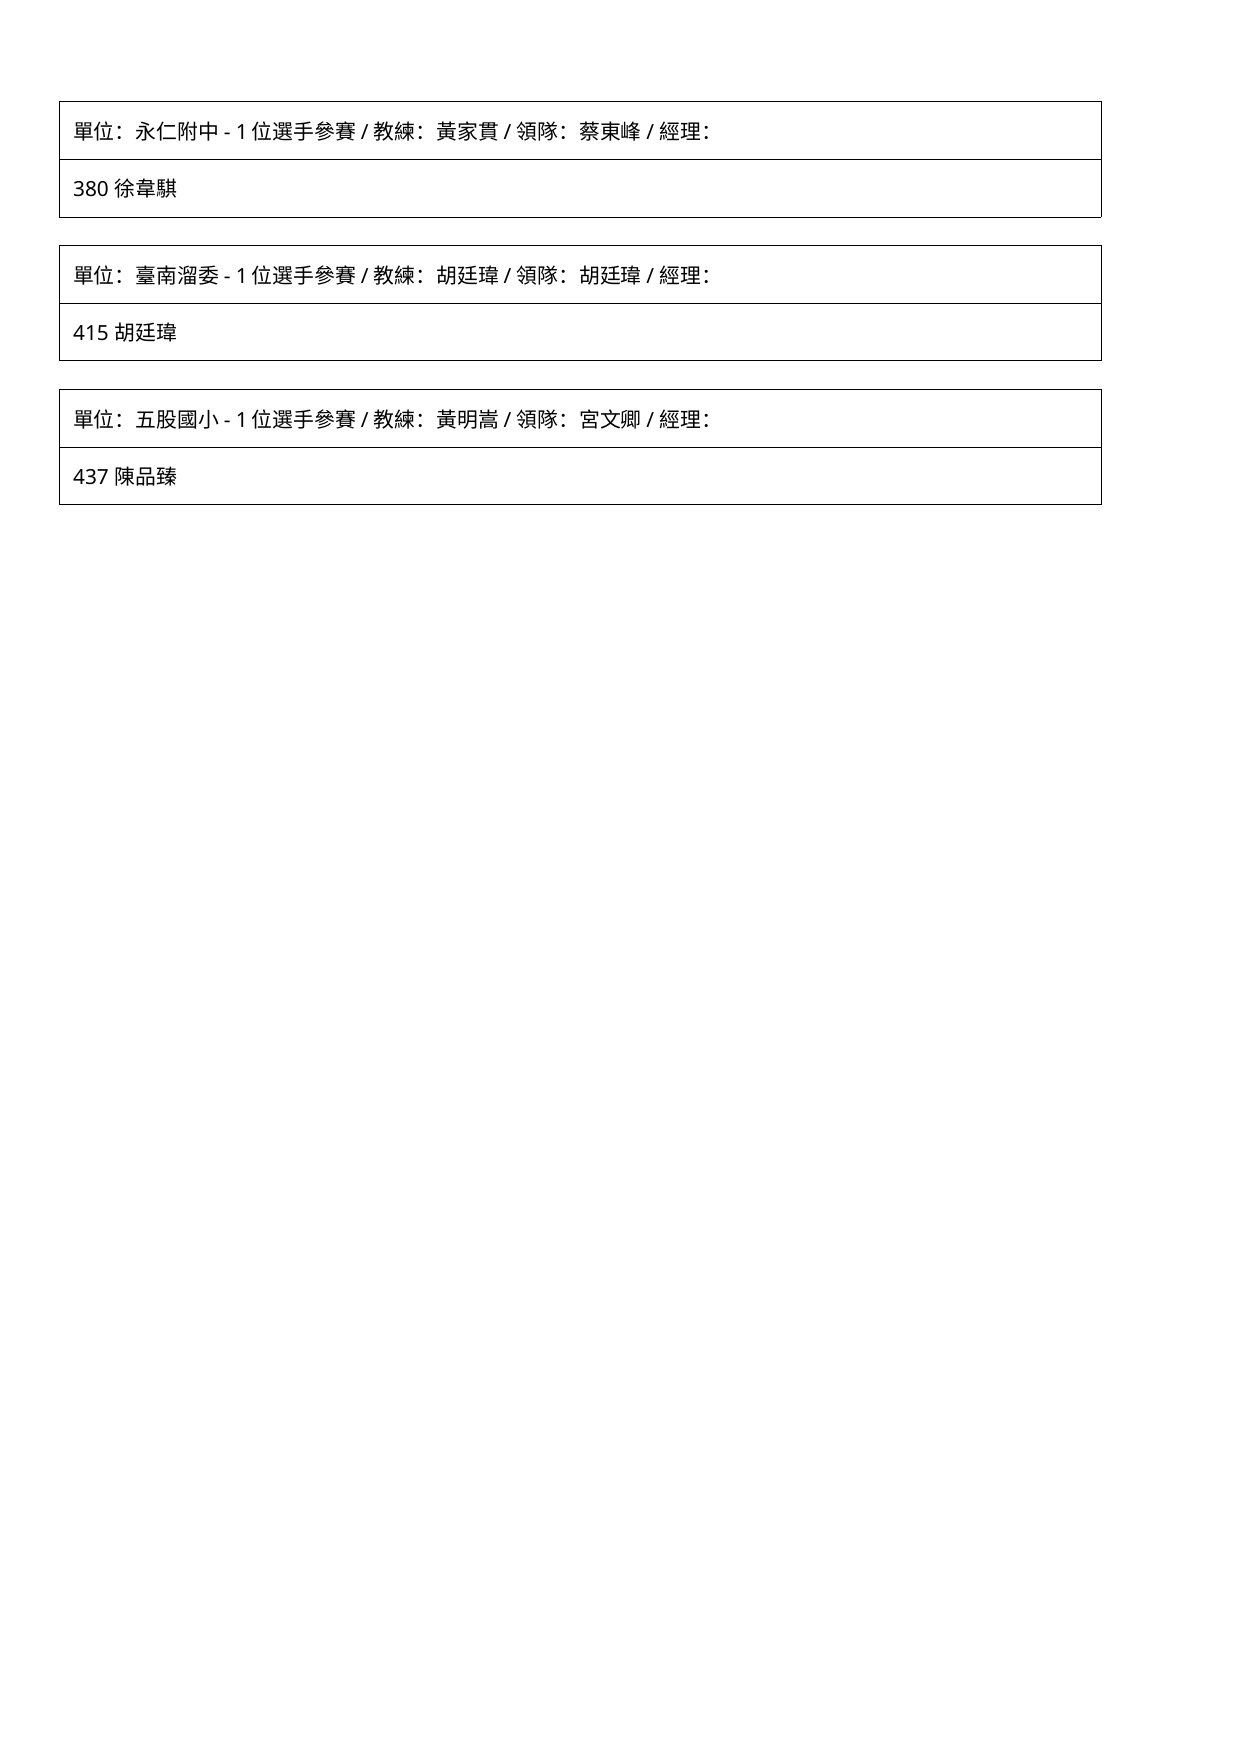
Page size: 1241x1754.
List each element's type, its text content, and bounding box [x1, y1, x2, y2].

table_header 437 陳品臻 [60, 448, 1101, 504]
table_header 380 徐韋騏 [60, 160, 1101, 217]
table_header 單位：五股國小 - 1位選手參賽 / 教練：黃明嵩 / 領隊：宮文卿 / 經理： [60, 390, 1101, 447]
table_header 415 胡廷瑋 [60, 304, 1101, 360]
table_header 單位：臺南溜委 - 1位選手參賽 / 教練：胡廷瑋 / 領隊：胡廷瑋 / 經理： [60, 246, 1101, 303]
table_header 單位：永仁附中 - 1位選手參賽 / 教練：黃家貫 / 領隊：蔡東峰 / 經理： [60, 102, 1101, 159]
